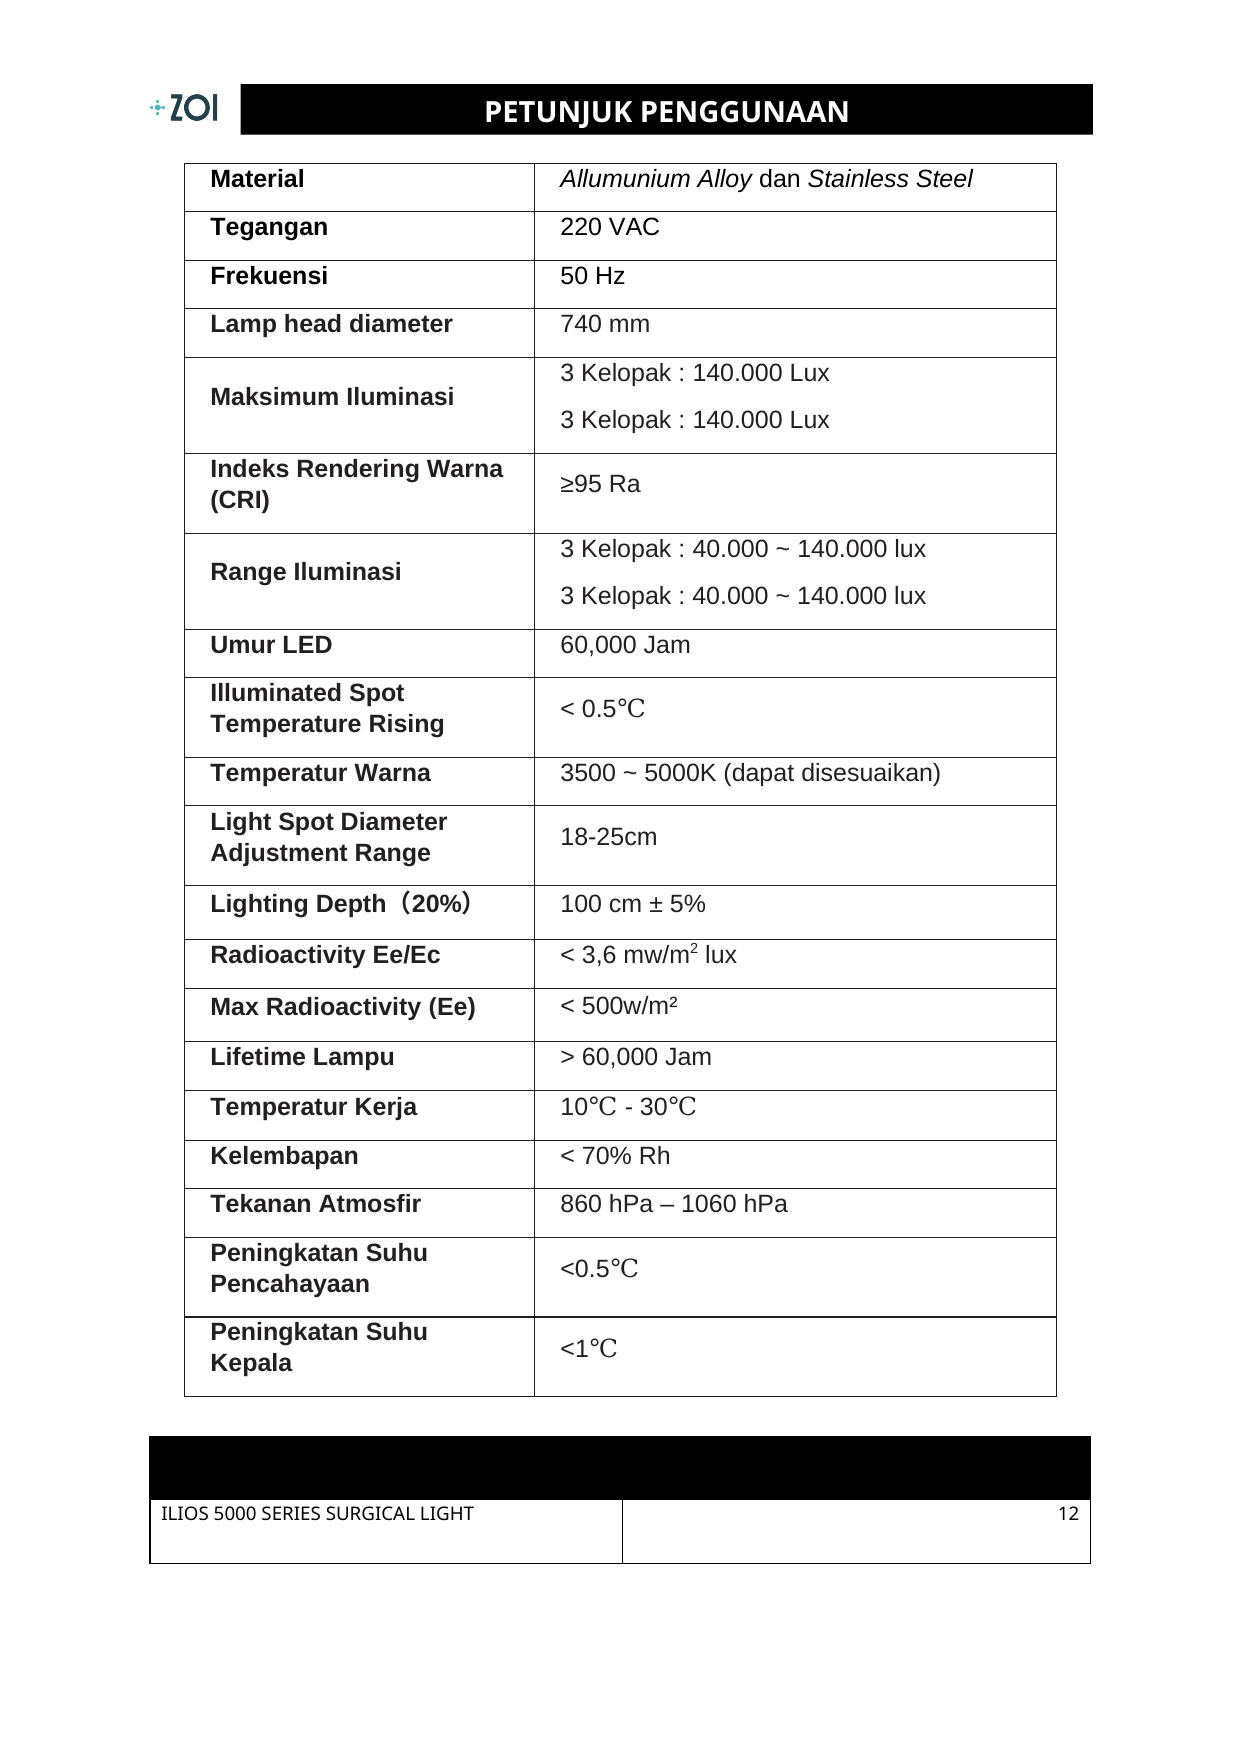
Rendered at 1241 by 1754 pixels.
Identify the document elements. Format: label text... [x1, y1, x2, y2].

table_cell ≥95 Ra [535, 454, 1056, 532]
table_cell 3 Kelopak : 140.000 Lux 3 Kelopak : 140.000 Lux [535, 358, 1056, 453]
table_cell 18-25cm [535, 806, 1056, 885]
table_cell 60,000 Jam [535, 630, 1056, 677]
table_cell <0.5℃ [535, 1238, 1056, 1316]
table_cell < 3,6 mw/m2 lux [535, 940, 1056, 987]
table_cell 10℃ - 30℃ [535, 1091, 1056, 1140]
table_cell Radioactivity Ee/Ec [185, 940, 534, 987]
table_cell > 60,000 Jam [535, 1042, 1056, 1090]
table_cell Tekanan Atmosfir [185, 1189, 534, 1237]
table_cell Lighting Depth（20%） [185, 886, 534, 939]
table_cell Light Spot Diameter Adjustment Range [185, 806, 534, 885]
table_cell Tegangan [185, 212, 534, 259]
table_cell Umur LED [185, 630, 534, 677]
table_cell Maksimum Iluminasi [185, 358, 534, 453]
table_cell 740 mm [535, 309, 1056, 357]
table_cell Illuminated Spot Temperature Rising [185, 678, 534, 757]
table_cell < 0.5℃ [535, 678, 1056, 757]
table_cell Frekuensi [185, 261, 534, 308]
table_cell <1℃ [535, 1318, 1056, 1396]
table_cell Range Iluminasi [185, 534, 534, 629]
table_cell Lamp head diameter [185, 309, 534, 357]
table_cell Indeks Rendering Warna (CRI) [185, 454, 534, 532]
table_cell Allumunium Alloy dan Stainless Steel [535, 164, 1056, 211]
table_cell 220 VAC [535, 212, 1056, 259]
table_cell Temperatur Kerja [185, 1091, 534, 1140]
table_cell 50 Hz [535, 261, 1056, 308]
picture [150, 94, 218, 121]
table_cell Peningkatan Suhu Pencahayaan [185, 1238, 534, 1316]
table_cell 100 cm ± 5% [535, 886, 1056, 939]
table_cell Material [185, 164, 534, 211]
table_cell 3500 ~ 5000K (dapat disesuaikan) [535, 758, 1056, 805]
table_cell Peningkatan Suhu Kepala [185, 1318, 534, 1396]
table_cell Temperatur Warna [185, 758, 534, 805]
table_cell < 500w/m² [535, 989, 1056, 1041]
table_cell Kelembapan [185, 1141, 534, 1188]
table_cell < 70% Rh [535, 1141, 1056, 1188]
table_cell Max Radioactivity (Ee) [185, 989, 534, 1041]
table_cell Lifetime Lampu [185, 1042, 534, 1090]
table_cell 860 hPa – 1060 hPa [535, 1189, 1056, 1237]
table_cell 3 Kelopak : 40.000 ~ 140.000 lux 3 Kelopak : 40.000 ~ 140.000 lux [535, 534, 1056, 629]
